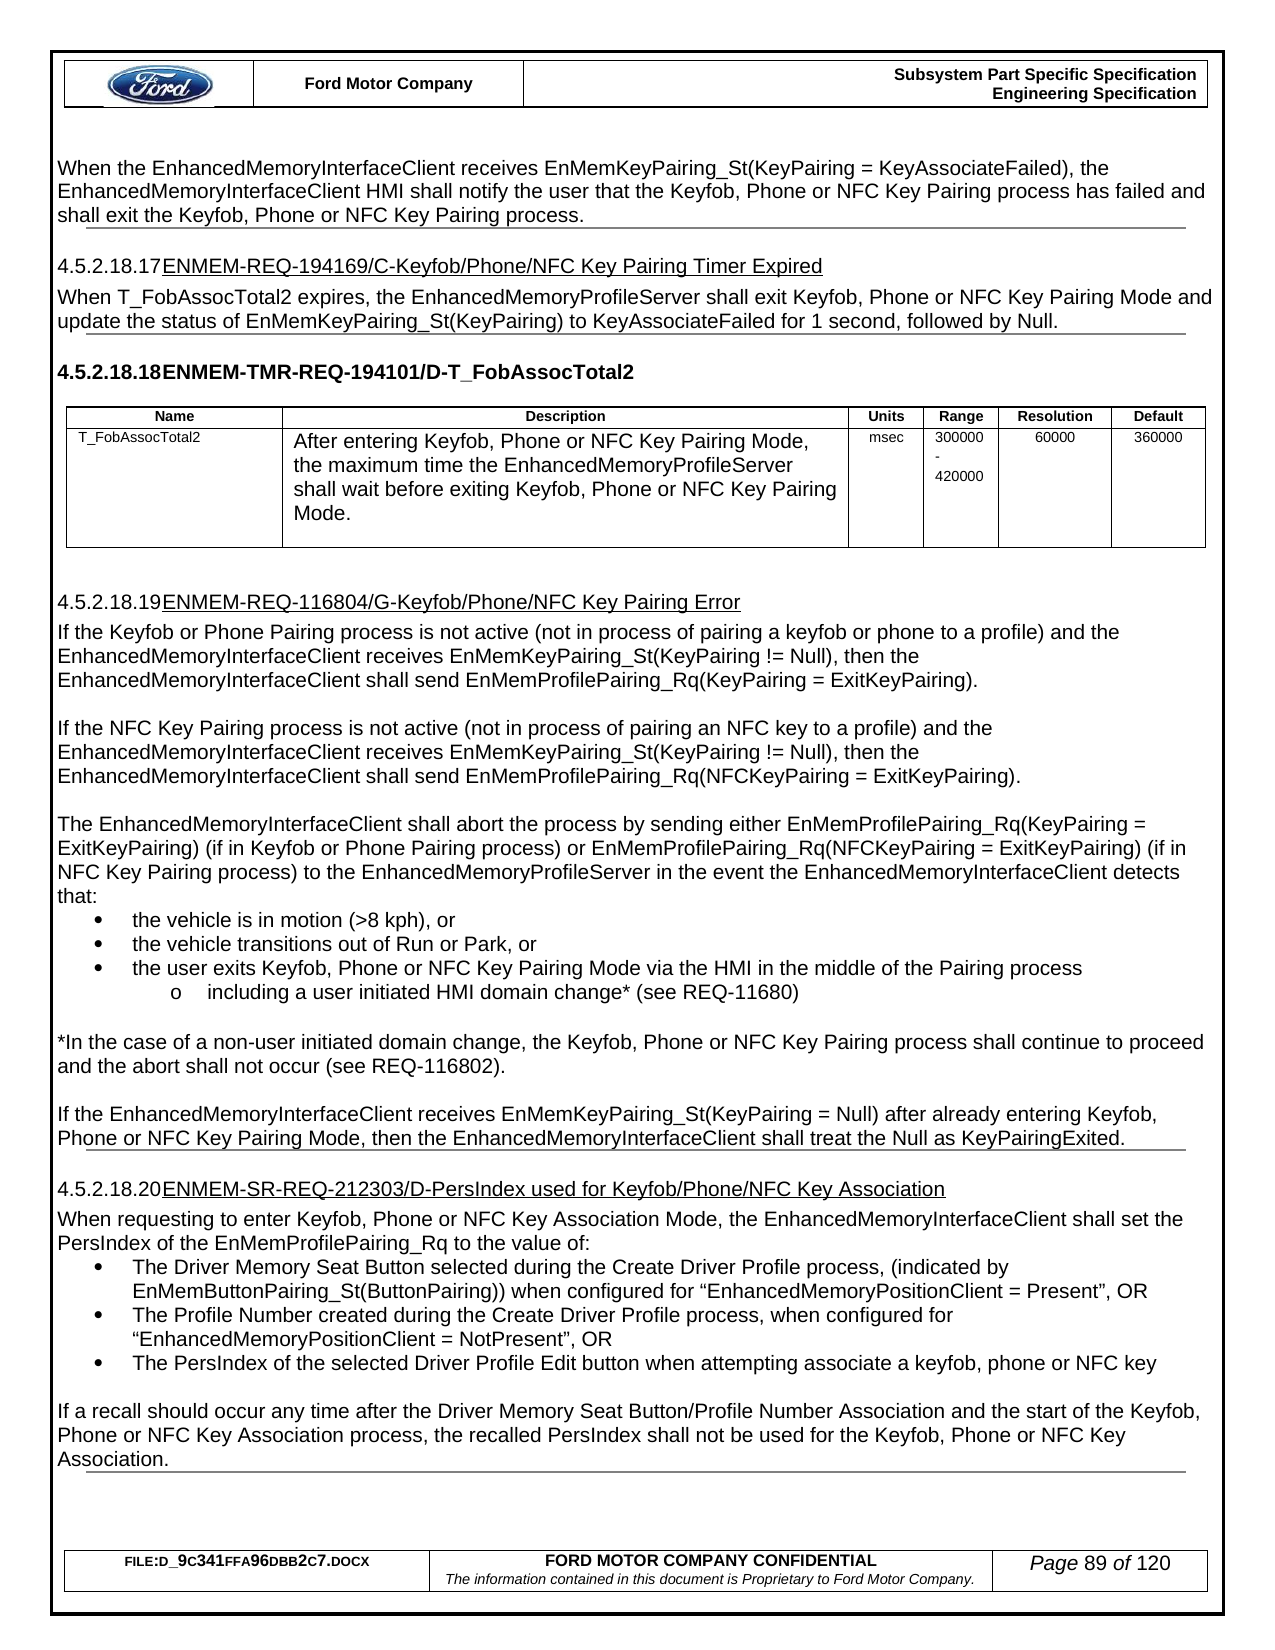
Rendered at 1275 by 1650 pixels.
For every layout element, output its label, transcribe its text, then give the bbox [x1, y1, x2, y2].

list The Driver Memory Seat Button selected during the Create Driver Profile process, (indicated by EnMemButtonPairing_St(ButtonPairing)) when configured for “EnhancedMemoryPositionClient = Present”, OR [94, 1254, 1215, 1303]
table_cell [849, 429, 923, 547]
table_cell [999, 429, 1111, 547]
text If the NFC Key Pairing process is not active (not in process of pairing an NFC key to a profile) and the EnhancedMemoryInterfaceClient receives EnMemKeyPairing_St(KeyPairing != Null), then the EnhancedMemoryInterfaceClient shall send EnMemProfilePairing_Rq(NFCKeyPairing = ExitKeyPairing). [57, 716, 1215, 788]
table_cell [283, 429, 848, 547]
text *In the case of a non-user initiated domain change, the Keyfob, Phone or NFC Key Pairing process shall continue to proceed and the abort shall not occur (see REQ-116802). [57, 1029, 1215, 1077]
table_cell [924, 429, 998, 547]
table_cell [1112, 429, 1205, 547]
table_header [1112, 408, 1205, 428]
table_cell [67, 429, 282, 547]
list the vehicle transitions out of Run or Park, or [94, 932, 1215, 956]
subtitle ENMEM-TMR-REQ-194101/D-T_FobAssocTotal2 [57, 359, 1215, 383]
subtitle ENMEM-REQ-194169/C-Keyfob/Phone/NFC Key Pairing Timer Expired [57, 254, 1215, 278]
text When the EnhancedMemoryInterfaceClient receives EnMemKeyPairing_St(KeyPairing = KeyAssociateFailed), the EnhancedMemoryInterfaceClient HMI shall notify the user that the Keyfob, Phone or NFC Key Pairing process has failed and shall exit the Keyfob, Phone or NFC Key Pairing process. [57, 155, 1215, 227]
list including a user initiated HMI domain change* (see REQ-11680) [169, 980, 1215, 1006]
subtitle ENMEM-SR-REQ-212303/D-PersIndex used for Keyfob/Phone/NFC Key Association [57, 1176, 1215, 1200]
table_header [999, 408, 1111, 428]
text If a recall should occur any time after the Driver Memory Seat Button/Profile Number Association and the start of the Keyfob, Phone or NFC Key Association process, the recalled PersIndex shall not be used for the Keyfob, Phone or NFC Key Association. [57, 1399, 1215, 1471]
list The PersIndex of the selected Driver Profile Edit button when attempting associate a keyfob, phone or NFC key [94, 1351, 1215, 1375]
text When requesting to enter Keyfob, Phone or NFC Key Association Mode, the EnhancedMemoryInterfaceClient shall set the PersIndex of the EnMemProfilePairing_Rq to the value of: [57, 1207, 1215, 1254]
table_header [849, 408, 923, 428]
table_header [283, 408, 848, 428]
text When T_FobAssocTotal2 expires, the EnhancedMemoryProfileServer shall exit Keyfob, Phone or NFC Key Pairing Mode and update the status of EnMemKeyPairing_St(KeyPairing) to KeyAssociateFailed for 1 second, followed by Null. [57, 284, 1215, 332]
list the user exits Keyfob, Phone or NFC Key Pairing Mode via the HMI in the middle of the Pairing process [94, 956, 1215, 980]
subtitle ENMEM-REQ-116804/G-Keyfob/Phone/NFC Key Pairing Error [57, 590, 1215, 614]
text The EnhancedMemoryInterfaceClient shall abort the process by sending either EnMemProfilePairing_Rq(KeyPairing = ExitKeyPairing) (if in Keyfob or Phone Pairing process) or EnMemProfilePairing_Rq(NFCKeyPairing = ExitKeyPairing) (if in NFC Key Pairing process) to the EnhancedMemoryProfileServer in the event the EnhancedMemoryInterfaceClient detects that: [57, 812, 1215, 908]
text If the Keyfob or Phone Pairing process is not active (not in process of pairing a keyfob or phone to a profile) and the EnhancedMemoryInterfaceClient receives EnMemKeyPairing_St(KeyPairing != Null), then the EnhancedMemoryInterfaceClient shall send EnMemProfilePairing_Rq(KeyPairing = ExitKeyPairing). [57, 620, 1215, 692]
picture [103, 61, 215, 107]
list the vehicle is in motion (>8 kph), or [94, 908, 1215, 932]
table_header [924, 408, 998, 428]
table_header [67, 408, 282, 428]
list The Profile Number created during the Create Driver Profile process, when configured for “EnhancedMemoryPositionClient = NotPresent”, OR [94, 1303, 1215, 1351]
text If the EnhancedMemoryInterfaceClient receives EnMemKeyPairing_St(KeyPairing = Null) after already entering Keyfob, Phone or NFC Key Pairing Mode, then the EnhancedMemoryInterfaceClient shall treat the Null as KeyPairingExited. [57, 1101, 1215, 1149]
